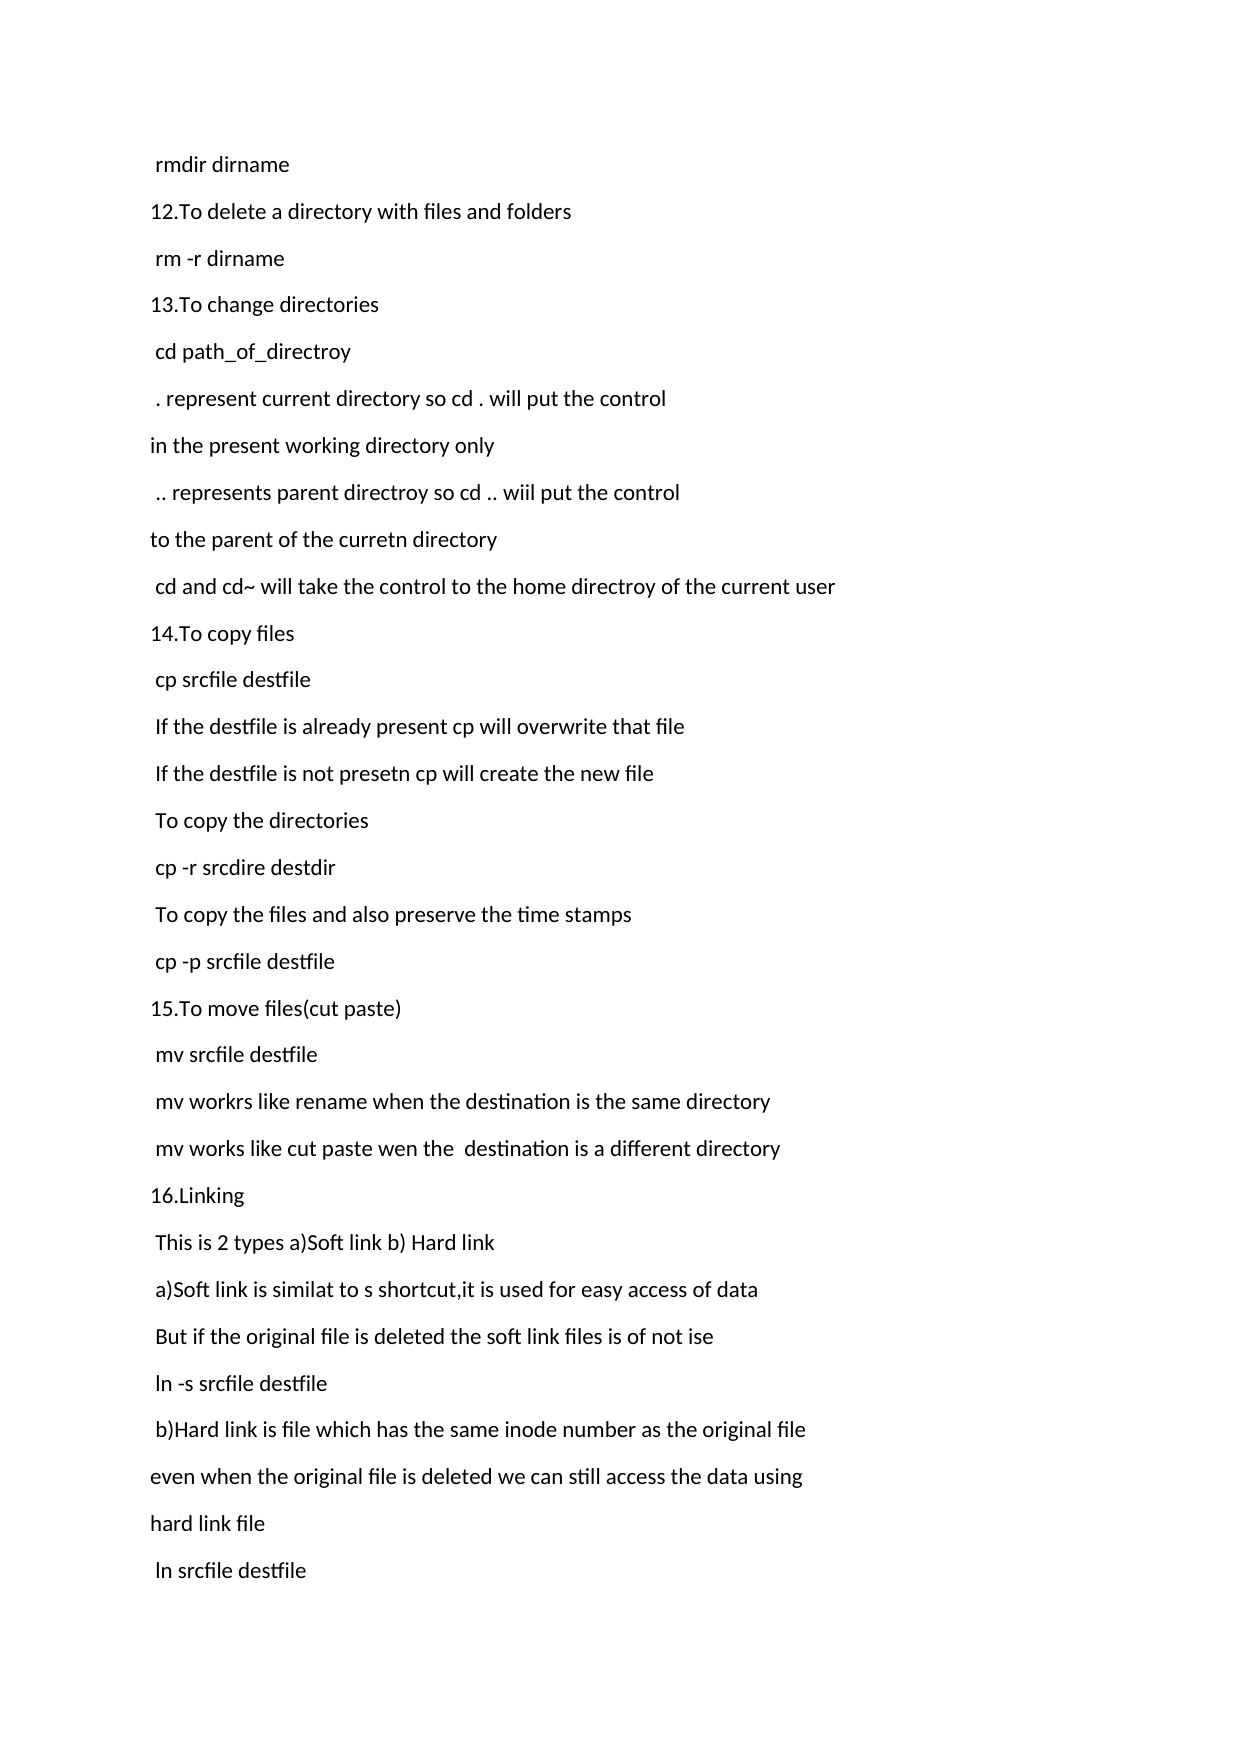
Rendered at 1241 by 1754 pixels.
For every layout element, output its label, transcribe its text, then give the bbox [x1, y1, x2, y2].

text mv workrs like rename when the destination is the same directory [150, 1087, 1090, 1116]
text If the destfile is already present cp will overwrite that file [150, 712, 1090, 741]
text If the destfile is not presetn cp will create the new file [150, 759, 1090, 787]
text 13.To change directories [150, 291, 1090, 319]
text 15.To move files(cut paste) [150, 994, 1090, 1022]
text mv srcfile destfile [150, 1041, 1090, 1069]
text b)Hard link is file which has the same inode number as the original file [150, 1416, 1090, 1444]
text cp srcfile destfile [150, 666, 1090, 694]
text rm -r dirname [150, 244, 1090, 272]
text in the present working directory only [150, 431, 1090, 459]
text But if the original file is deleted the soft link files is of not ise [150, 1322, 1090, 1350]
text rmdir dirname [150, 150, 1090, 178]
text ln -s srcfile destfile [150, 1369, 1090, 1397]
text ln srcfile destfile [150, 1556, 1090, 1584]
text 16.Linking [150, 1181, 1090, 1209]
text 12.To delete a directory with files and folders [150, 197, 1090, 225]
text even when the original file is deleted we can still access the data using [150, 1462, 1090, 1491]
text .. represents parent directroy so cd .. wiil put the control [150, 478, 1090, 506]
text This is 2 types a)Soft link b) Hard link [150, 1228, 1090, 1256]
text To copy the directories [150, 806, 1090, 834]
text cp -r srcdire destdir [150, 853, 1090, 881]
text 14.To copy files [150, 619, 1090, 647]
text cd and cd~ will take the control to the home directroy of the current user [150, 572, 1090, 600]
text hard link file [150, 1509, 1090, 1537]
text cd path_of_directroy [150, 337, 1090, 366]
text mv works like cut paste wen the destination is a different directory [150, 1134, 1090, 1162]
text cp -p srcfile destfile [150, 947, 1090, 975]
text a)Soft link is similat to s shortcut,it is used for easy access of data [150, 1275, 1090, 1303]
text to the parent of the curretn directory [150, 525, 1090, 553]
text . represent current directory so cd . will put the control [150, 384, 1090, 412]
text To copy the files and also preserve the time stamps [150, 900, 1090, 928]
